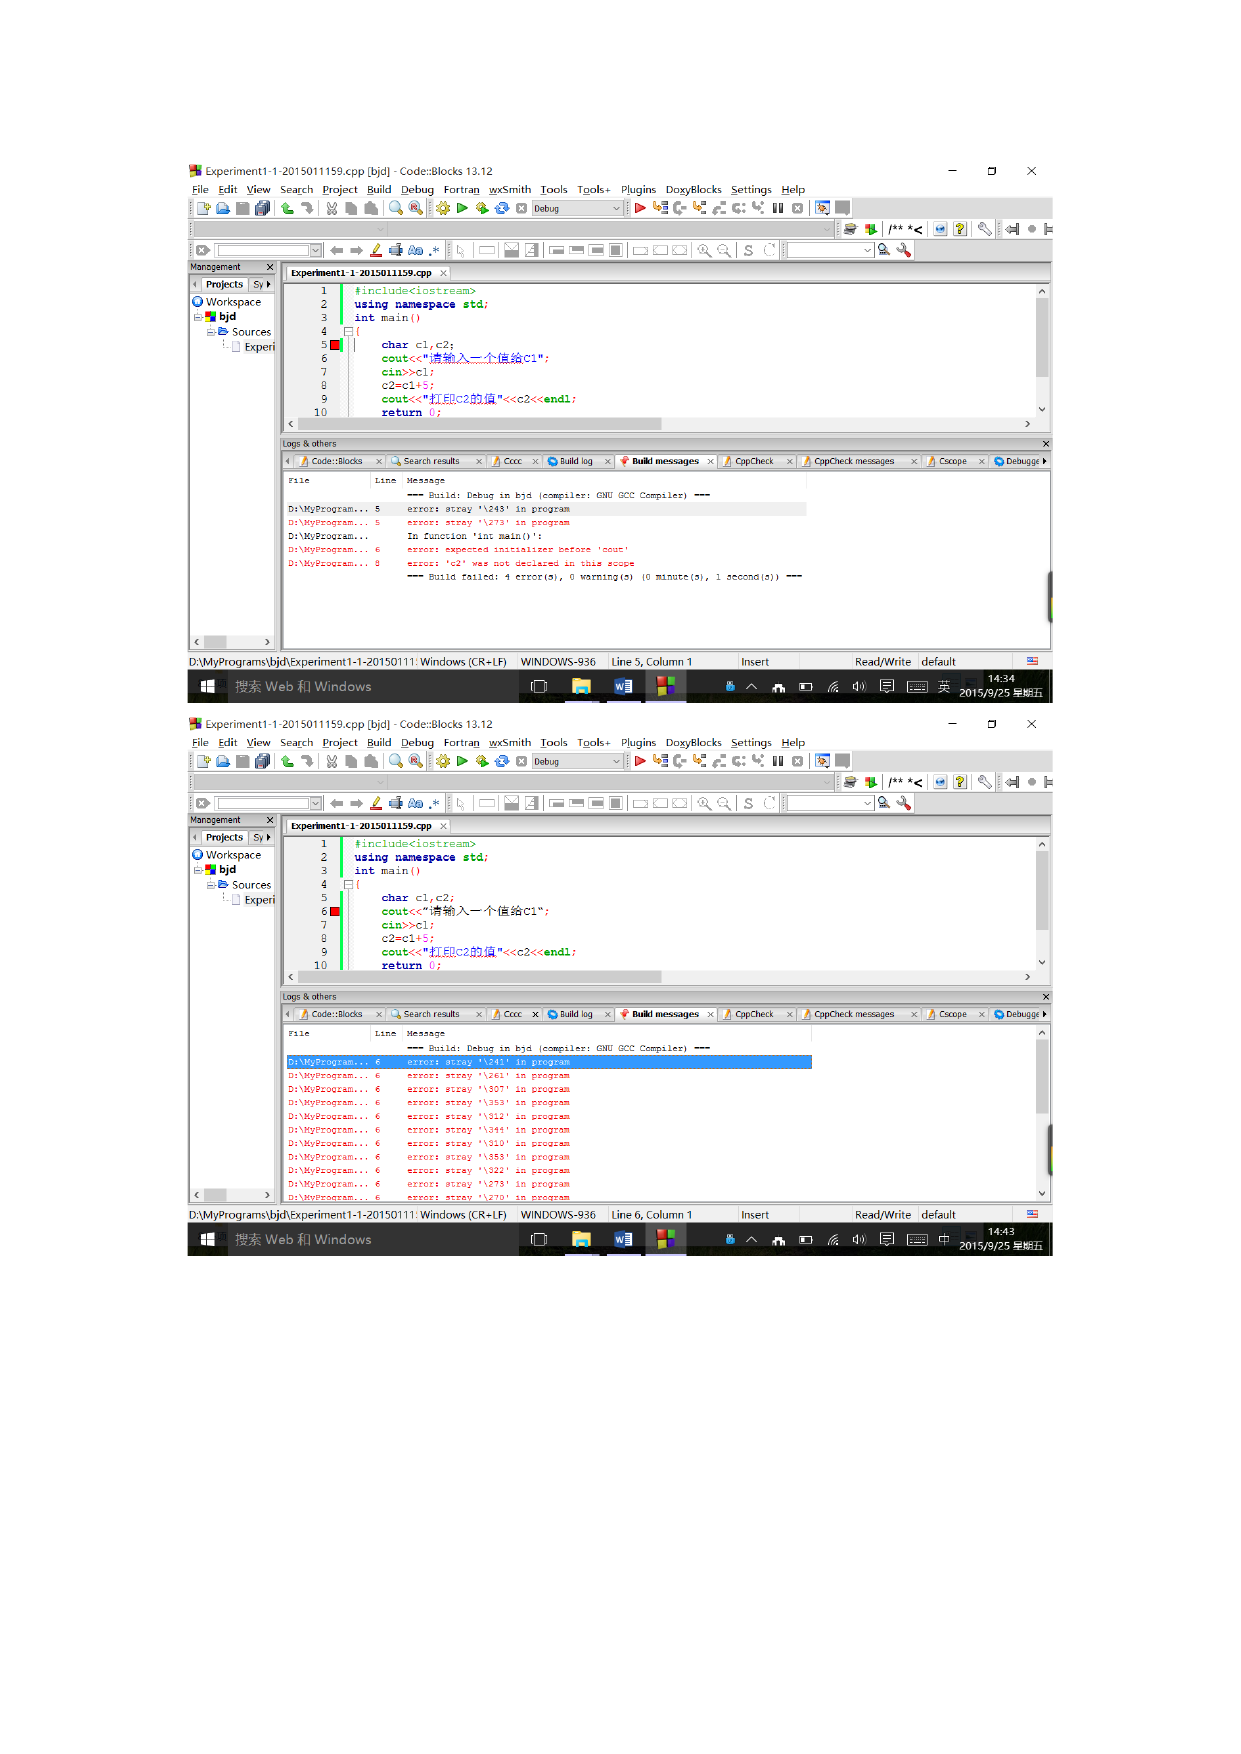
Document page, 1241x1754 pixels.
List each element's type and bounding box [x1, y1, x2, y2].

picture [187, 162, 1053, 703]
picture [187, 714, 1053, 1256]
